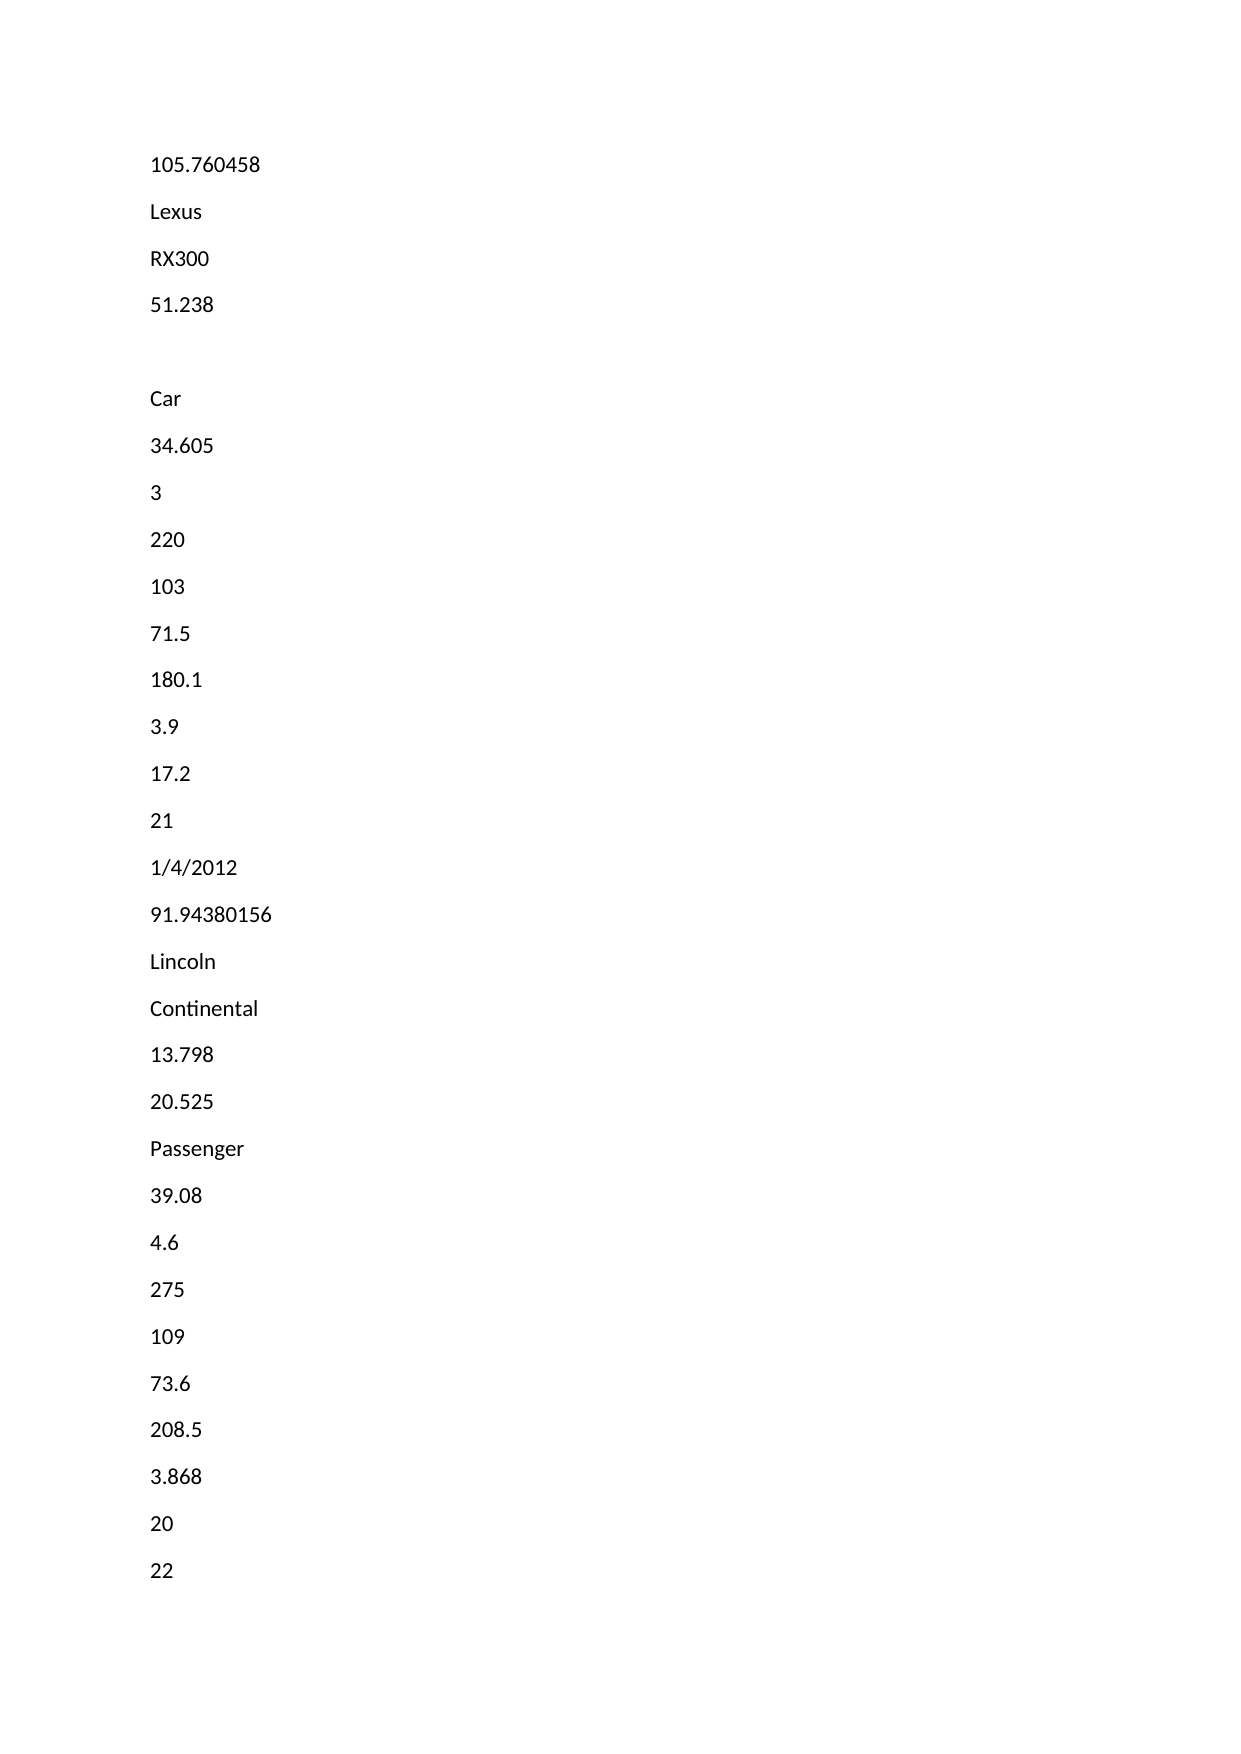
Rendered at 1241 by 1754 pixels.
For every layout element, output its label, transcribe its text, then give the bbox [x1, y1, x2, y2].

text 208.5 [150, 1416, 1090, 1444]
text 4.6 [150, 1228, 1090, 1256]
text 21 [150, 806, 1090, 834]
text 220 [150, 525, 1090, 553]
text 13.798 [150, 1041, 1090, 1069]
text 20 [150, 1509, 1090, 1537]
text 71.5 [150, 619, 1090, 647]
text 22 [150, 1556, 1090, 1584]
text Lexus [150, 197, 1090, 225]
text 3.868 [150, 1462, 1090, 1491]
text 105.760458 [150, 150, 1090, 178]
text 51.238 [150, 291, 1090, 319]
text Lincoln [150, 947, 1090, 975]
text RX300 [150, 244, 1090, 272]
text 73.6 [150, 1369, 1090, 1397]
text 103 [150, 572, 1090, 600]
text 180.1 [150, 666, 1090, 694]
text Passenger [150, 1134, 1090, 1162]
text 17.2 [150, 759, 1090, 787]
text Continental [150, 994, 1090, 1022]
text 39.08 [150, 1181, 1090, 1209]
text 3.9 [150, 712, 1090, 741]
text 20.525 [150, 1087, 1090, 1116]
text 275 [150, 1275, 1090, 1303]
text 91.94380156 [150, 900, 1090, 928]
text 1/4/2012 [150, 853, 1090, 881]
text 34.605 [150, 431, 1090, 459]
text 109 [150, 1322, 1090, 1350]
text Car [150, 384, 1090, 412]
text 3 [150, 478, 1090, 506]
